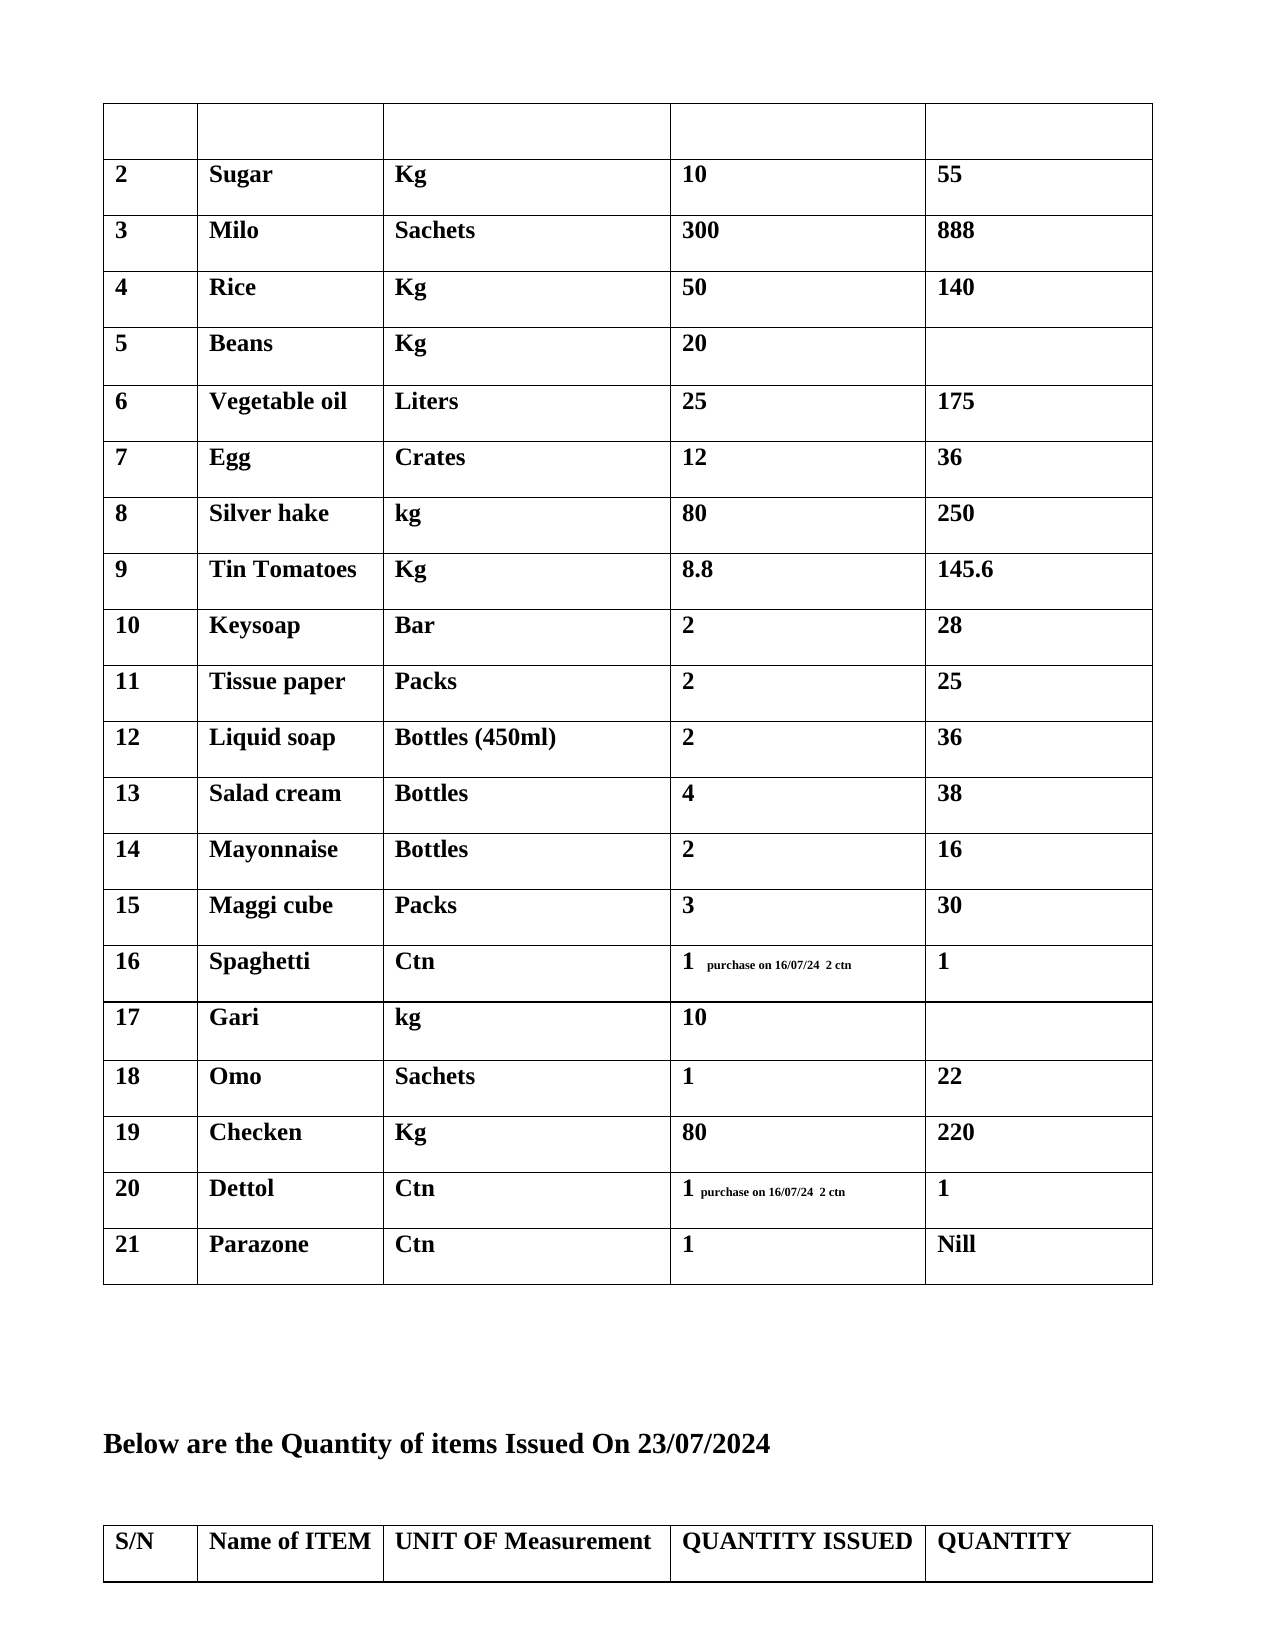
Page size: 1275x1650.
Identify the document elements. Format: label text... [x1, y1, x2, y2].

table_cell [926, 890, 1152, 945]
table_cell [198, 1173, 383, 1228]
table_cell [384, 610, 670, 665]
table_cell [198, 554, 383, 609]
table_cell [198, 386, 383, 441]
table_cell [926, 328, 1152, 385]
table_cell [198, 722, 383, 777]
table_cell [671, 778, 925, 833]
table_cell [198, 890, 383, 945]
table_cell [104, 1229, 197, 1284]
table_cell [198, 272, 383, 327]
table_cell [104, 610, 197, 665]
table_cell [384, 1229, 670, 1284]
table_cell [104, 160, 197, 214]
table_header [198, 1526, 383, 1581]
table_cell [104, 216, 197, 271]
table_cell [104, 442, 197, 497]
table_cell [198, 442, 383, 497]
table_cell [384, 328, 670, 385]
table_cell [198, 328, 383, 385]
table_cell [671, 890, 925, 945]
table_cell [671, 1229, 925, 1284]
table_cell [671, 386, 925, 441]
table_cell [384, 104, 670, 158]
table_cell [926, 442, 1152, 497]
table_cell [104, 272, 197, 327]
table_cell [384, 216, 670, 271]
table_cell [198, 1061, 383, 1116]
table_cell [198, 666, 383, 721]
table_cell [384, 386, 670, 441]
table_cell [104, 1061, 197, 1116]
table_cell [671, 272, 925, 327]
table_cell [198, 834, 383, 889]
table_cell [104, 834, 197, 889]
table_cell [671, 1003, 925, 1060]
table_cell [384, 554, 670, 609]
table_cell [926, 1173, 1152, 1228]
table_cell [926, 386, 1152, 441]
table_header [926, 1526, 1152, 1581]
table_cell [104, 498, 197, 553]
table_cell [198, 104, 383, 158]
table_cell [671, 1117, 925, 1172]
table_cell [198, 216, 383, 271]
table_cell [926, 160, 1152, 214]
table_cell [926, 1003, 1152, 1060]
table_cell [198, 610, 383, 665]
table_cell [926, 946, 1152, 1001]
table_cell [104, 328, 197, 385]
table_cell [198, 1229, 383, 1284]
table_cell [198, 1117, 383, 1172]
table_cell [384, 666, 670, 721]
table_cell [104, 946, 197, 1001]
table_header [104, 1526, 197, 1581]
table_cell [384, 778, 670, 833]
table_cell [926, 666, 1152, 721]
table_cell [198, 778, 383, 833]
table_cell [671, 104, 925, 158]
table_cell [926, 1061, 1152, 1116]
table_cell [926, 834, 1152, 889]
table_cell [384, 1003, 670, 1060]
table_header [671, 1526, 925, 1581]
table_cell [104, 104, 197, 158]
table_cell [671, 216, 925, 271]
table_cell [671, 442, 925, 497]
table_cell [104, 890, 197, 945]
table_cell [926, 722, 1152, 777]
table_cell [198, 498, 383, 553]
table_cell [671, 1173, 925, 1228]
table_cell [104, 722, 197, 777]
text Below are the Quantity of items Issued On 23/07/2024 [103, 1426, 1153, 1459]
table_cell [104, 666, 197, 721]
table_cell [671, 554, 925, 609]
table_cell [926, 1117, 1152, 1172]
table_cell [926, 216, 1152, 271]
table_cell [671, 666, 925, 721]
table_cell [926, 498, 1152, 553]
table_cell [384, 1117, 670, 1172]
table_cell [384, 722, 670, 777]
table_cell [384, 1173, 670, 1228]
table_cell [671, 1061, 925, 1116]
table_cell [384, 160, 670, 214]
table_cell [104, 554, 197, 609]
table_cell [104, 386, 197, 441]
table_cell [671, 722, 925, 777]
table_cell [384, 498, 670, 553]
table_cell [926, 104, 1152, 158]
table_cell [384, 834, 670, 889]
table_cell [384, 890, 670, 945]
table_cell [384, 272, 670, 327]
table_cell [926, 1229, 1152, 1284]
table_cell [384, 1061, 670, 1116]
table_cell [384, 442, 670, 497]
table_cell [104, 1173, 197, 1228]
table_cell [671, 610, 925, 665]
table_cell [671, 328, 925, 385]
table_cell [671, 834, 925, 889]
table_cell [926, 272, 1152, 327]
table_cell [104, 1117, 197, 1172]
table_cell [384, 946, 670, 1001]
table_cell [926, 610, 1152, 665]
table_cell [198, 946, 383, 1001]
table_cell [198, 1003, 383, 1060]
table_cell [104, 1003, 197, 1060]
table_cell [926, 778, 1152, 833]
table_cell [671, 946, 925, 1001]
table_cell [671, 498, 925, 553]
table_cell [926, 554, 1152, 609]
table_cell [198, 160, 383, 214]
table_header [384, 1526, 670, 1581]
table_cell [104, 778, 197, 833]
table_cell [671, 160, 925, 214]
